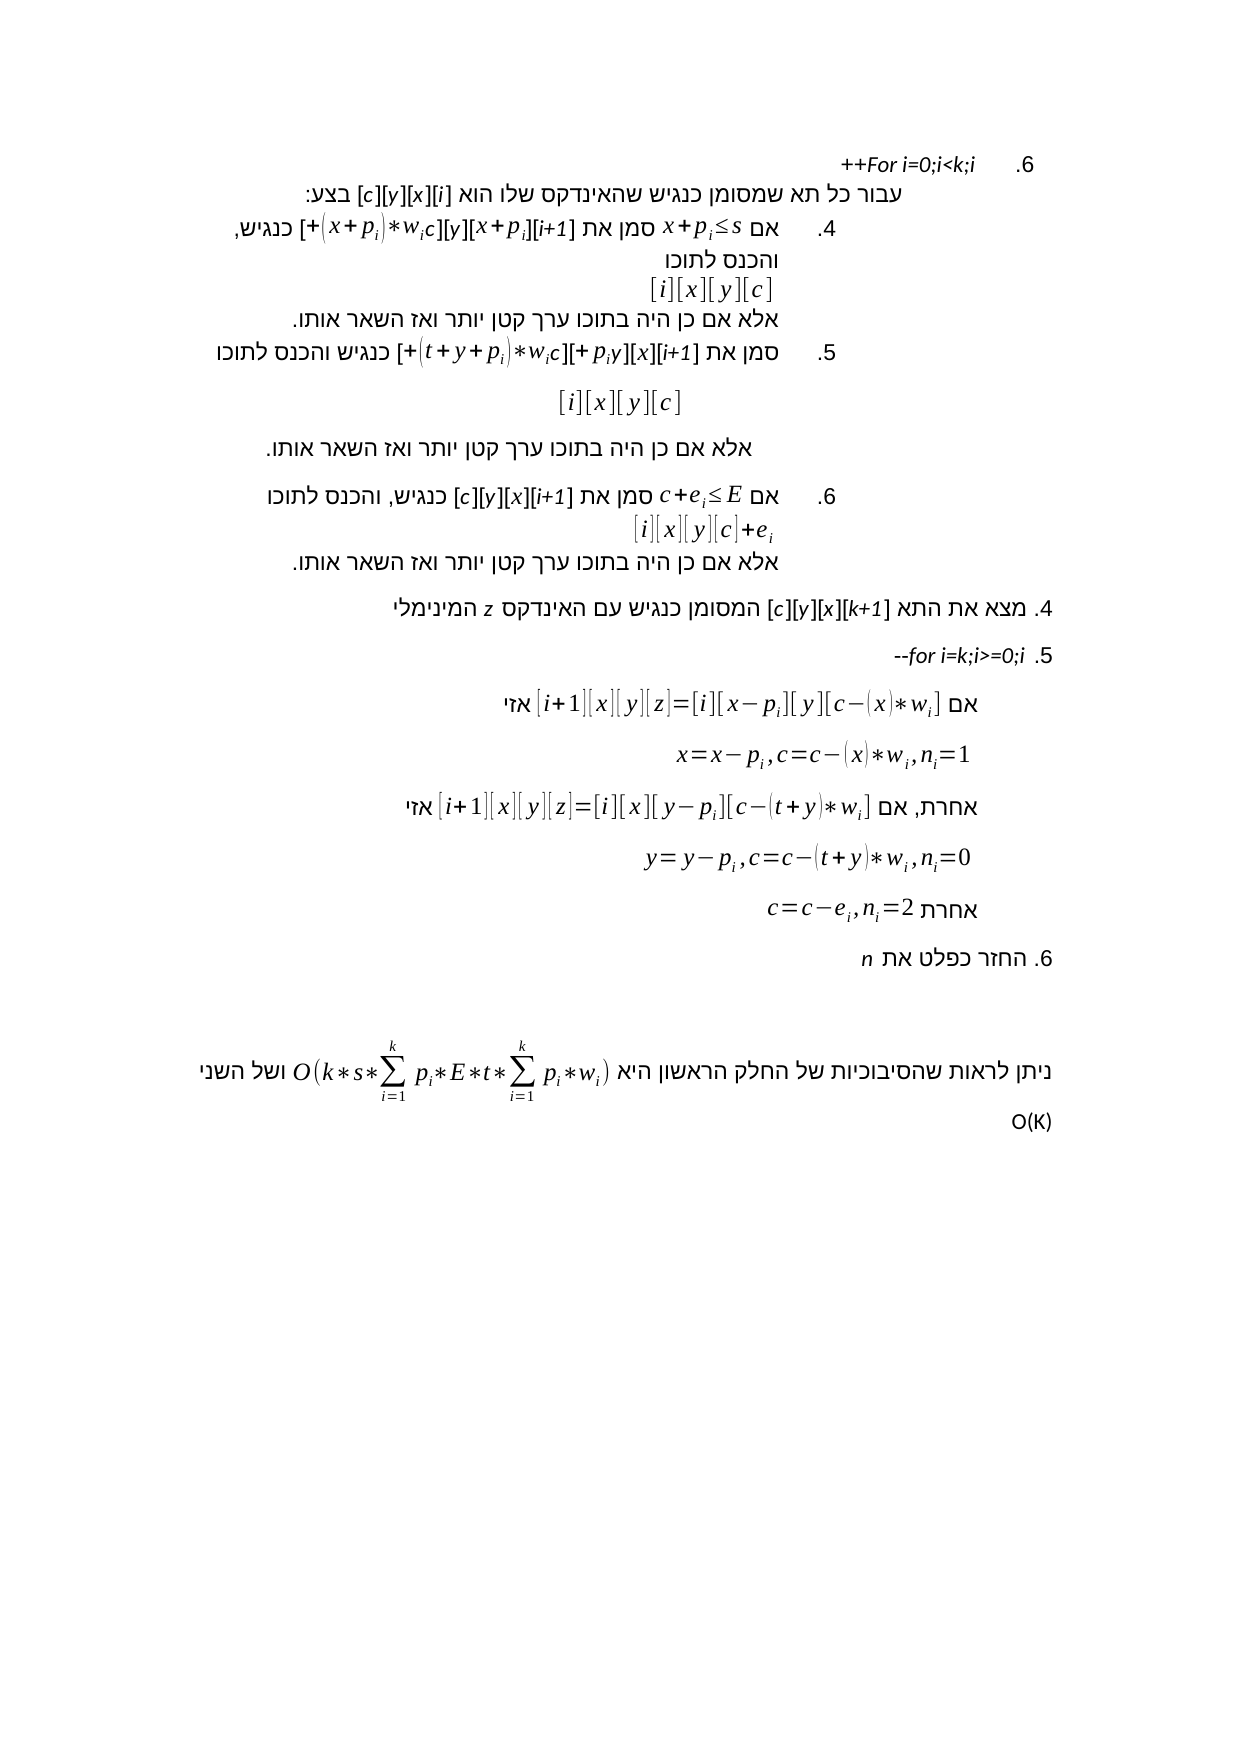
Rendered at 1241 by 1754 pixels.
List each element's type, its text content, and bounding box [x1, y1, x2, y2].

text 5. for i=k;i>=0;i-- [187, 641, 1053, 669]
text אחרת [187, 894, 1053, 925]
text 6. החזר כפלט את n [187, 944, 1053, 972]
list For i=0;i<k;i++ [187, 150, 1015, 178]
text אם אזי [187, 688, 1053, 721]
text אחרת, אם אזי [187, 791, 1053, 824]
text אלא אם כן היה בתוכו ערך קטן יותר ואז השאר אותו. [187, 435, 1053, 462]
text 4. מצא את התא [k+1][x][y][c] המסומן כנגיש עם האינדקס z המינימלי [187, 594, 1053, 622]
list עבור כל תא שמסומן כנגיש שהאינדקס שלו הוא [i][x][y][c] בצע: [187, 180, 978, 208]
list אם סמן את [i+1][][y][c] כנגיש, והכנס לתוכו [187, 210, 817, 273]
list אלא אם כן היה בתוכו ערך קטן יותר ואז השאר אותו. [187, 306, 779, 332]
list אם סמן את [i+1][][y][c] כנגיש, והכנס לתוכו [187, 481, 817, 512]
text ניתן לראות שהסיבוכיות של החלק הראשון היא ושל השני O(K) [187, 1038, 1053, 1135]
list אלא אם כן היה בתוכו ערך קטן יותר ואז השאר אותו. [187, 549, 779, 575]
list סמן את [i+1][][y][c] כנגיש והכנס לתוכו [187, 334, 817, 369]
